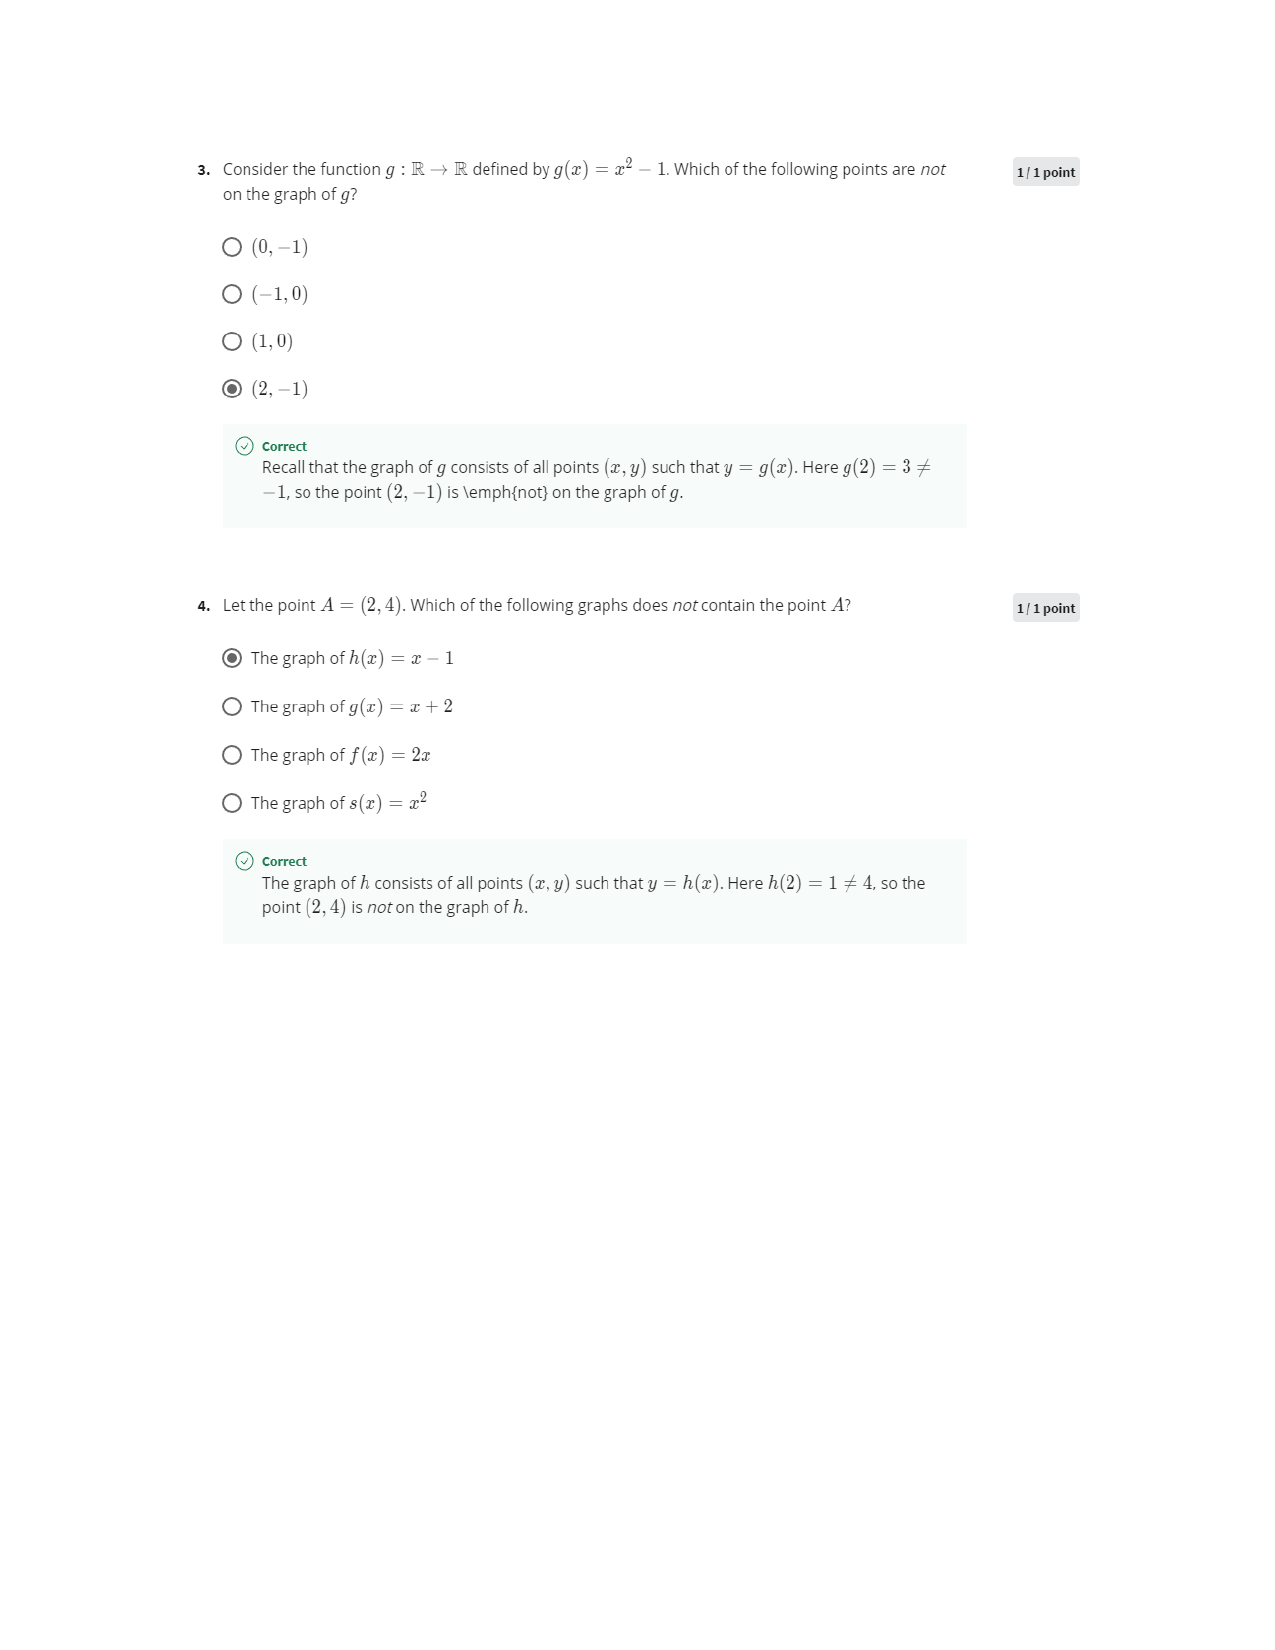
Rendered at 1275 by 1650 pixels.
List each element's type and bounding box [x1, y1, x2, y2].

picture [187, 150, 1088, 951]
